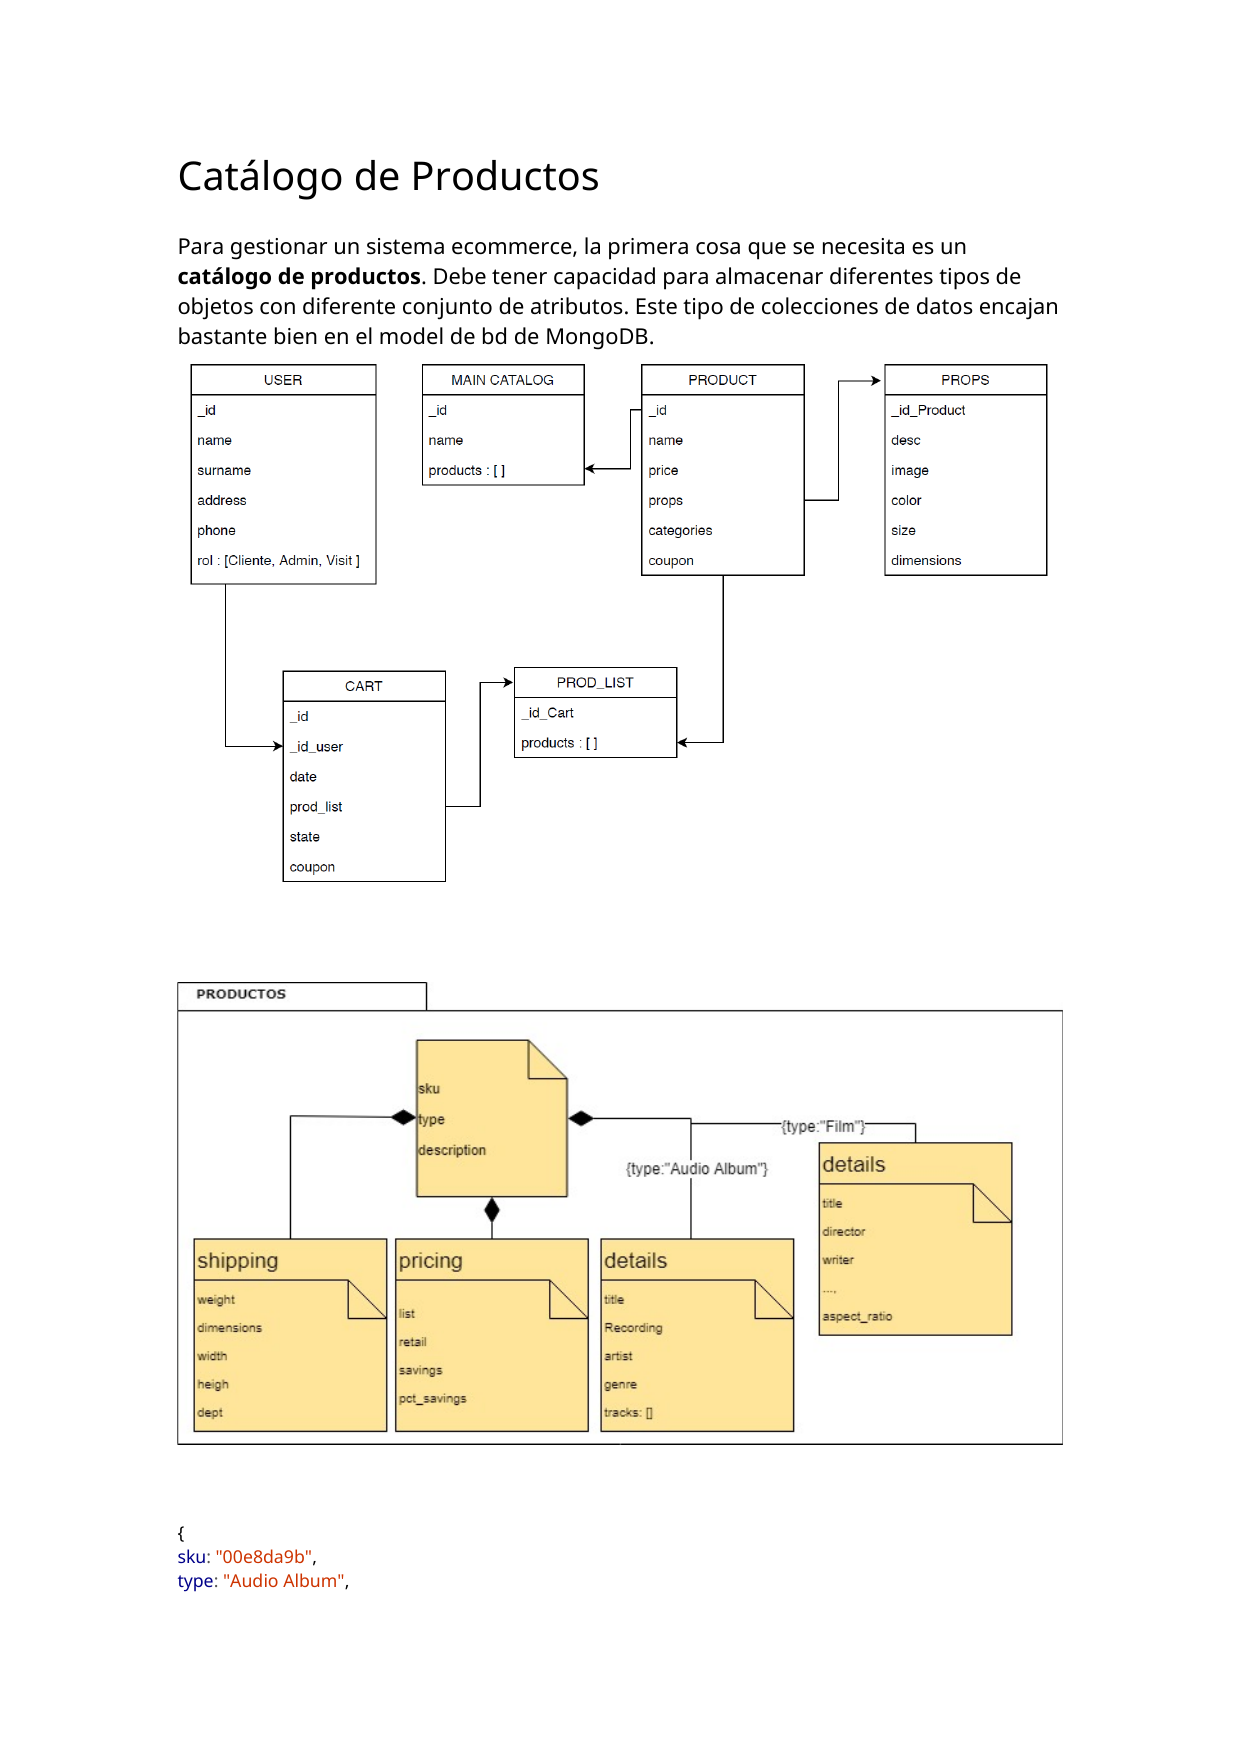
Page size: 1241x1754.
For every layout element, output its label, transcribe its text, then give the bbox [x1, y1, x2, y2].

text Catálogo de Productos [177, 148, 1063, 202]
text { [177, 1520, 1063, 1544]
text Para gestionar un sistema ecommerce, la primera cosa que se necesita es un catálogo de productos. Debe tener capacidad para almacenar diferentes tipos de objetos con diferente conjunto de atributos. Este tipo de colecciones de datos encajan bastante bien en el model de bd de MongoDB. [177, 231, 1063, 350]
text sku: "00e8da9b", [177, 1544, 1063, 1568]
picture [177, 982, 1063, 1445]
text type: "Audio Album", [177, 1568, 1063, 1593]
